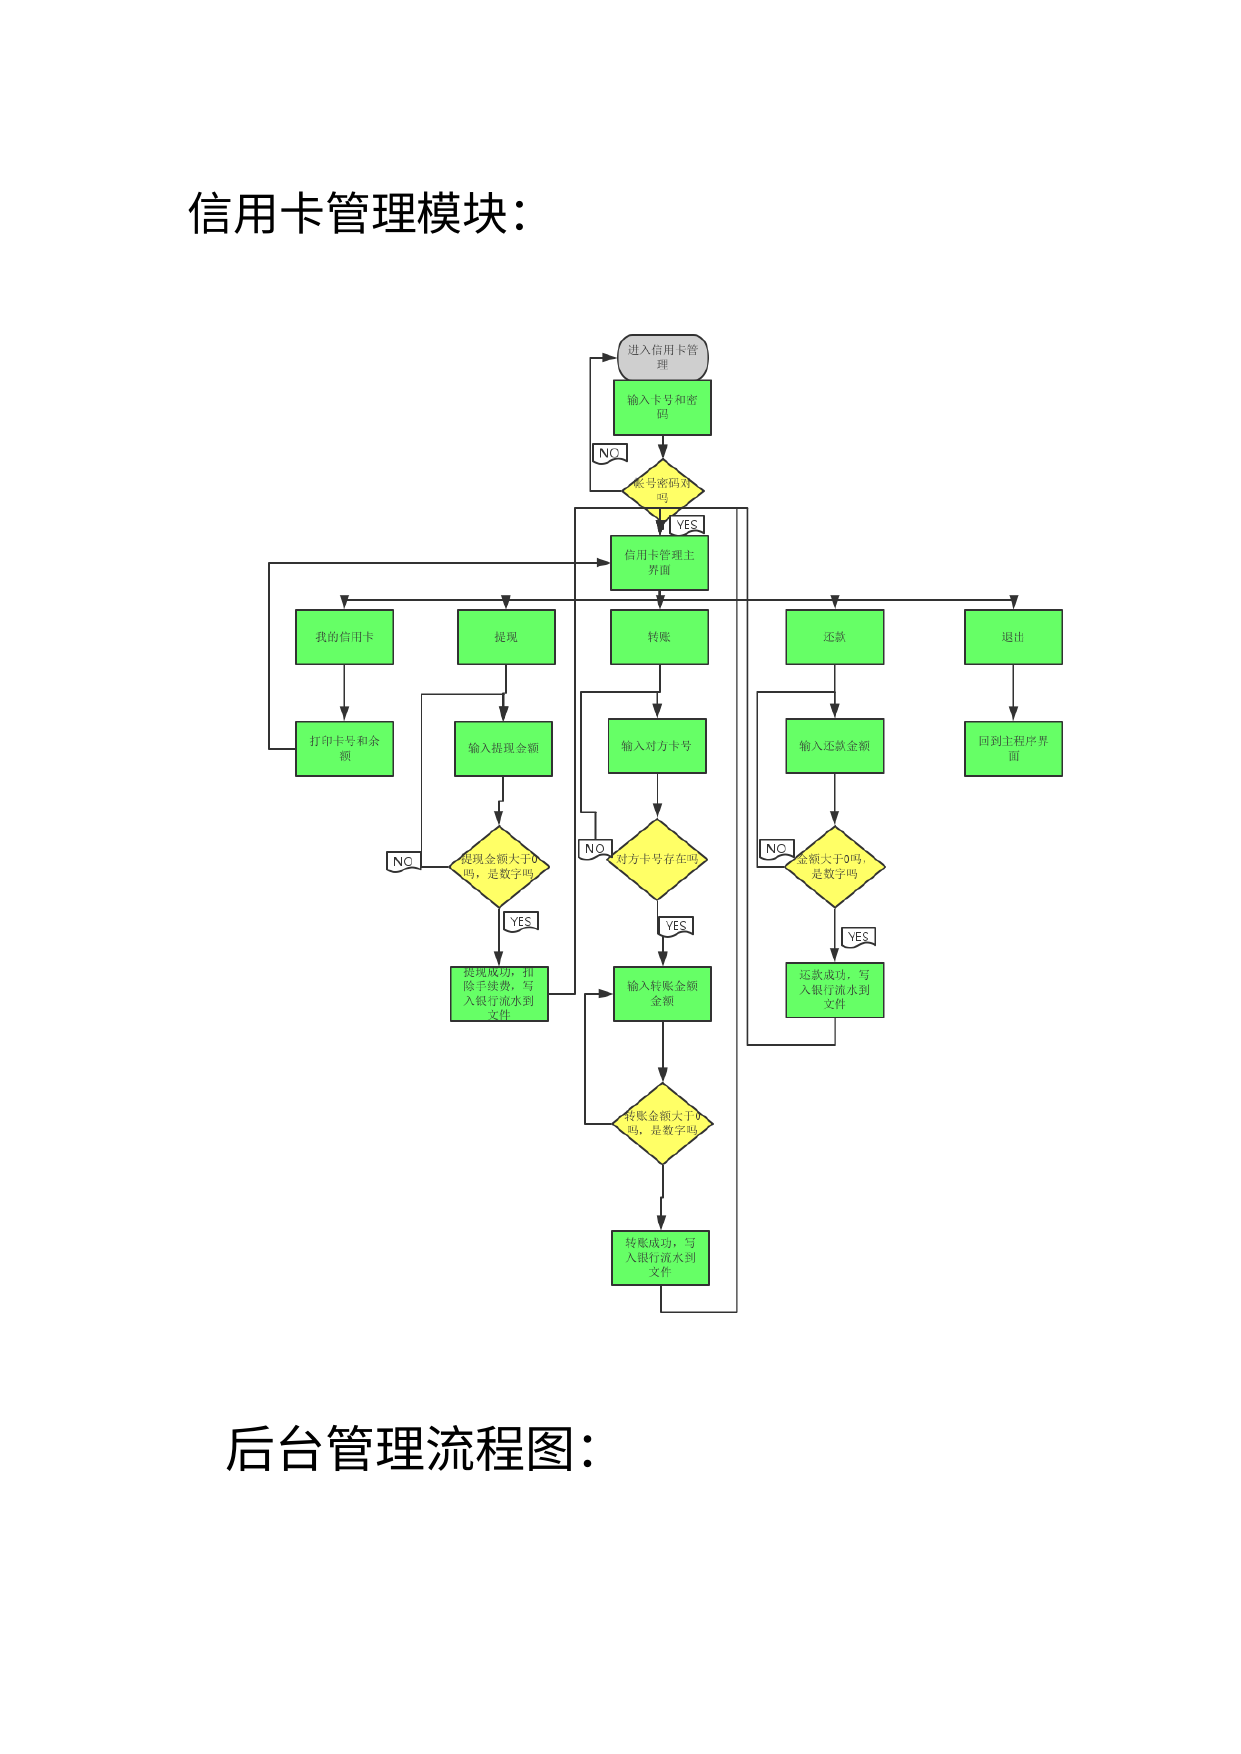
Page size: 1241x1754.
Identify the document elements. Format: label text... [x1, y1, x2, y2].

text 信用卡管理模块： [187, 162, 1053, 259]
picture [225, 292, 1091, 1341]
list 后台管理流程图： [225, 1397, 1053, 1494]
